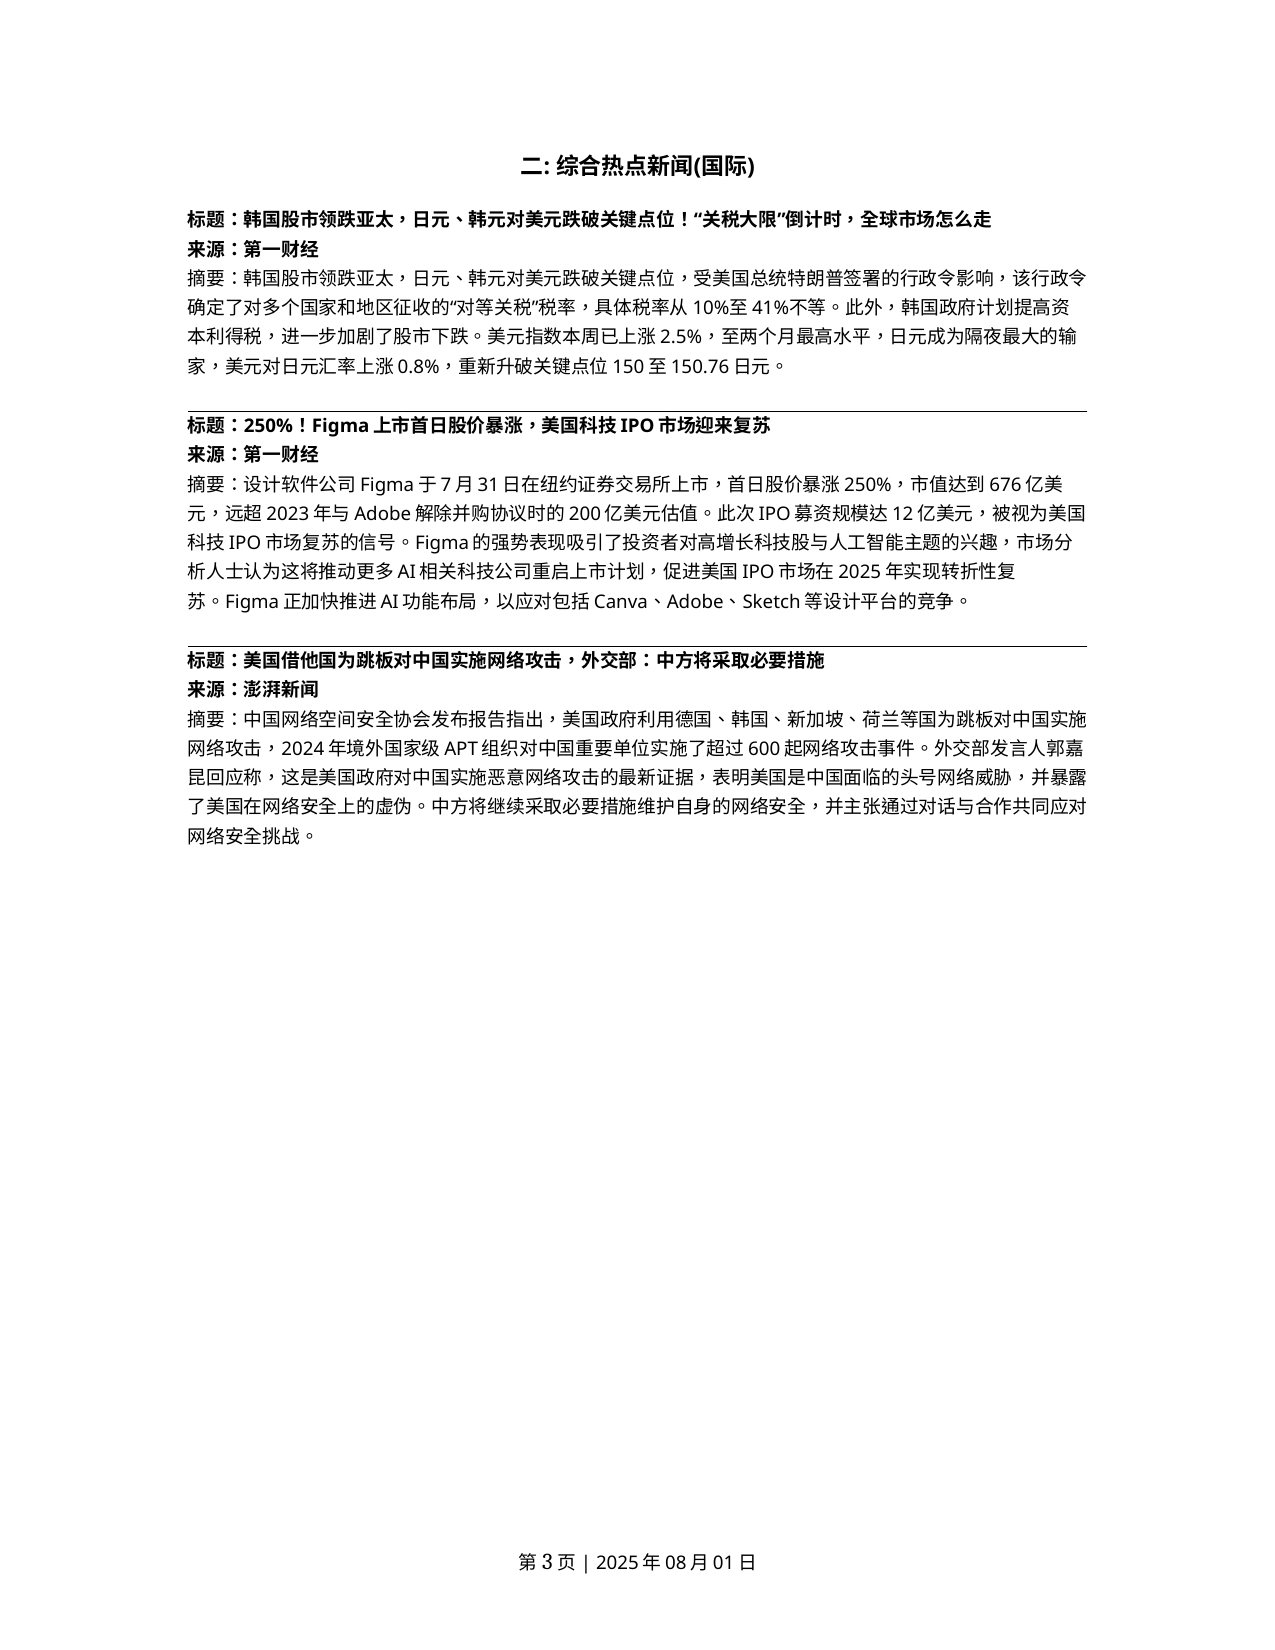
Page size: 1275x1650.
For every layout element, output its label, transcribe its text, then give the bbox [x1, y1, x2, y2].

text 来源：第一财经 [187, 236, 1087, 262]
text 摘要：中国网络空间安全协会发布报告指出，美国政府利用德国、韩国、新加坡、荷兰等国为跳板对中国实施网络攻击，2024年境外国家级APT组织对中国重要单位实施了超过600起网络攻击事件。外交部发言人郭嘉昆回应称，这是美国政府对中国实施恶意网络攻击的最新证据，表明美国是中国面临的头号网络威胁，并暴露了美国在网络安全上的虚伪。中方将继续采取必要措施维护自身的网络安全，并主张通过对话与合作共同应对网络安全挑战。 [187, 706, 1087, 848]
text 标题：250%！Figma上市首日股价暴涨，美国科技IPO市场迎来复苏 [187, 412, 1087, 438]
text 来源：第一财经 [187, 442, 1087, 467]
text 来源：澎湃新闻 [187, 677, 1087, 702]
text 摘要：设计软件公司Figma于7月31日在纽约证券交易所上市，首日股价暴涨250%，市值达到676亿美元，远超2023年与Adobe解除并购协议时的200亿美元估值。此次IPO募资规模达12亿美元，被视为美国科技IPO市场复苏的信号。Figma的强势表现吸引了投资者对高增长科技股与人工智能主题的兴趣，市场分析人士认为这将推动更多AI相关科技公司重启上市计划，促进美国IPO市场在2025年实现转折性复苏。Figma正加快推进AI功能布局，以应对包括Canva、Adobe、Sketch等设计平台的竞争。 [187, 471, 1087, 613]
text 标题：韩国股市领跌亚太，日元、韩元对美元跌破关键点位！“关税大限”倒计时，全球市场怎么走 [187, 207, 1087, 232]
text 二: 综合热点新闻(国际) [187, 150, 1087, 181]
text 摘要：韩国股市领跌亚太，日元、韩元对美元跌破关键点位，受美国总统特朗普签署的行政令影响，该行政令确定了对多个国家和地区征收的“对等关税”税率，具体税率从10%至41%不等。此外，韩国政府计划提高资本利得税，进一步加剧了股市下跌。美元指数本周已上涨2.5%，至两个月最高水平，日元成为隔夜最大的输家，美元对日元汇率上涨0.8%，重新升破关键点位150至150.76日元。 [187, 265, 1087, 379]
text 标题：美国借他国为跳板对中国实施网络攻击，外交部：中方将采取必要措施 [187, 647, 1087, 673]
